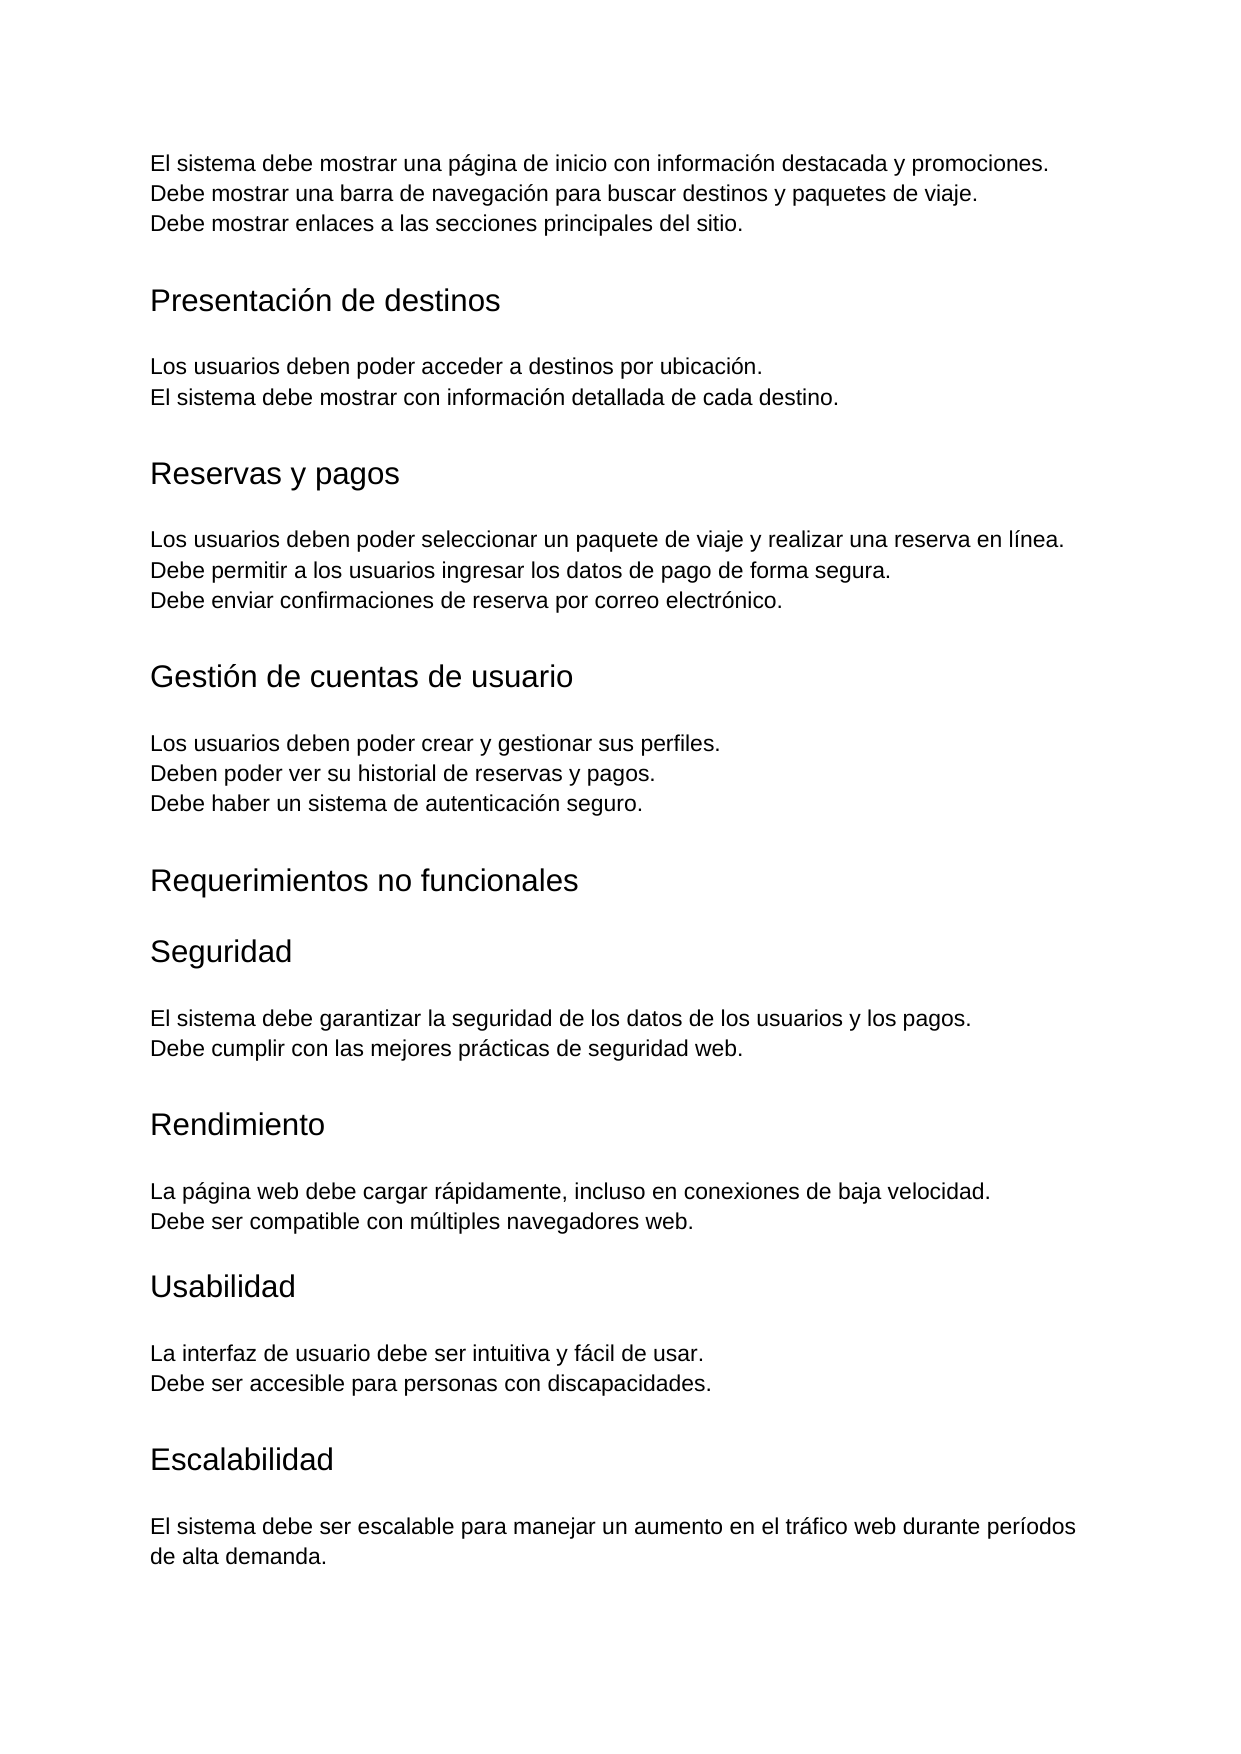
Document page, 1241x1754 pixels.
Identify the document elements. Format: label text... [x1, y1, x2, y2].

text El sistema debe mostrar una página de inicio con información destacada y promociones. [150, 150, 1090, 176]
text El sistema debe garantizar la seguridad de los datos de los usuarios y los pagos. [150, 1004, 1090, 1031]
text Seguridad [150, 933, 1090, 969]
text Los usuarios deben poder seleccionar un paquete de viaje y realizar una reserva en línea. [150, 526, 1090, 553]
text El sistema debe mostrar con información detallada de cada destino. [150, 383, 1090, 410]
text Rendimiento [150, 1106, 1090, 1142]
text Requerimientos no funcionales [150, 862, 1090, 898]
text Debe haber un sistema de autenticación seguro. [150, 790, 1090, 817]
text Los usuarios deben poder acceder a destinos por ubicación. [150, 353, 1090, 380]
text Debe permitir a los usuarios ingresar los datos de pago de forma segura. [150, 557, 1090, 583]
text Los usuarios deben poder crear y gestionar sus perfiles. [150, 730, 1090, 756]
text Debe mostrar una barra de navegación para buscar destinos y paquetes de viaje. [150, 180, 1090, 207]
text Debe mostrar enlaces a las secciones principales del sitio. [150, 210, 1090, 237]
text Debe enviar confirmaciones de reserva por correo electrónico. [150, 587, 1090, 613]
text Gestión de cuentas de usuario [150, 658, 1090, 694]
text La interfaz de usuario debe ser intuitiva y fácil de usar. [150, 1340, 1090, 1366]
text Presentación de destinos [150, 282, 1090, 318]
text La página web debe cargar rápidamente, incluso en conexiones de baja velocidad. [150, 1178, 1090, 1204]
text Debe ser accesible para personas con discapacidades. [150, 1370, 1090, 1396]
text Debe ser compatible con múltiples navegadores web. [150, 1208, 1090, 1234]
text Deben poder ver su historial de reservas y pagos. [150, 760, 1090, 786]
text Usabilidad [150, 1268, 1090, 1304]
text El sistema debe ser escalable para manejar un aumento en el tráfico web durante períodos de alta demanda. [150, 1513, 1090, 1569]
text Debe cumplir con las mejores prácticas de seguridad web. [150, 1035, 1090, 1061]
text Escalabilidad [150, 1441, 1090, 1477]
text Reservas y pagos [150, 455, 1090, 491]
